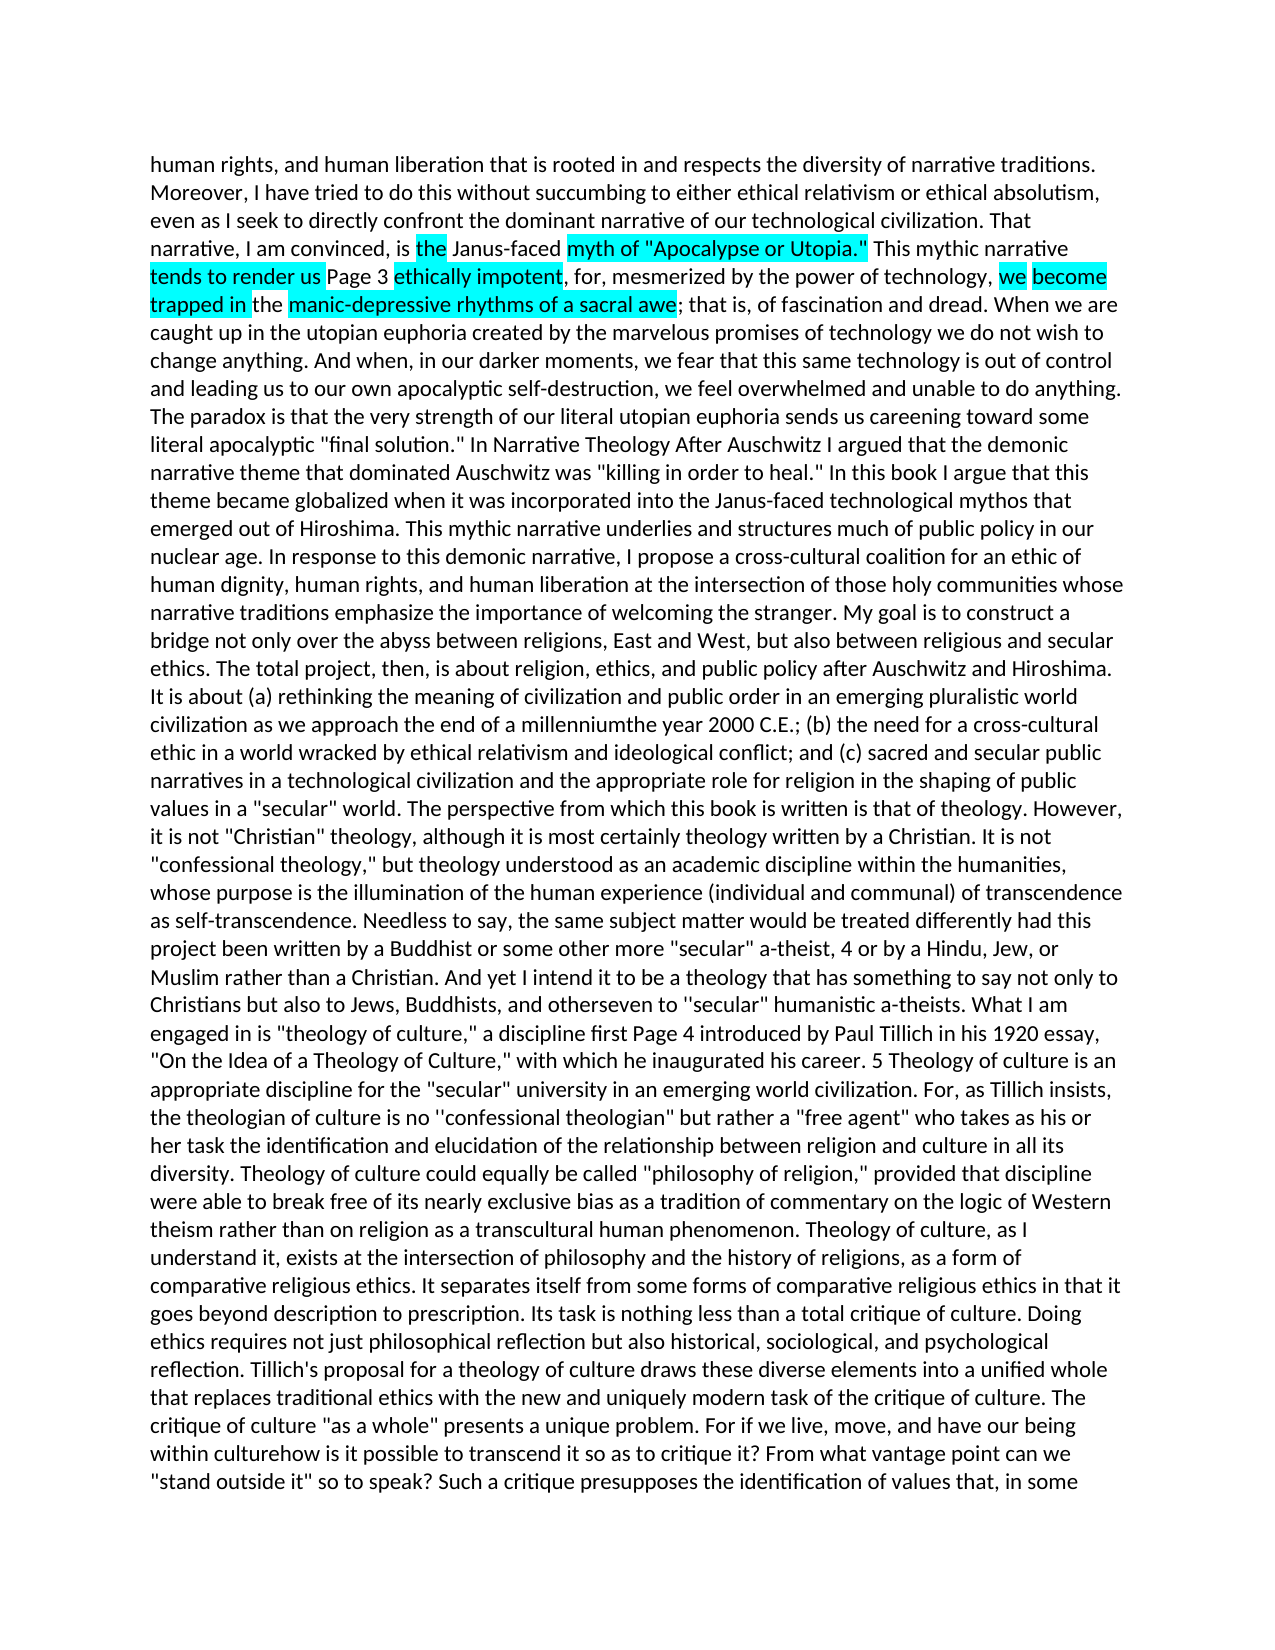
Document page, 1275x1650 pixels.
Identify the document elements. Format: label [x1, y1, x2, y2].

text [150, 150, 1125, 1495]
